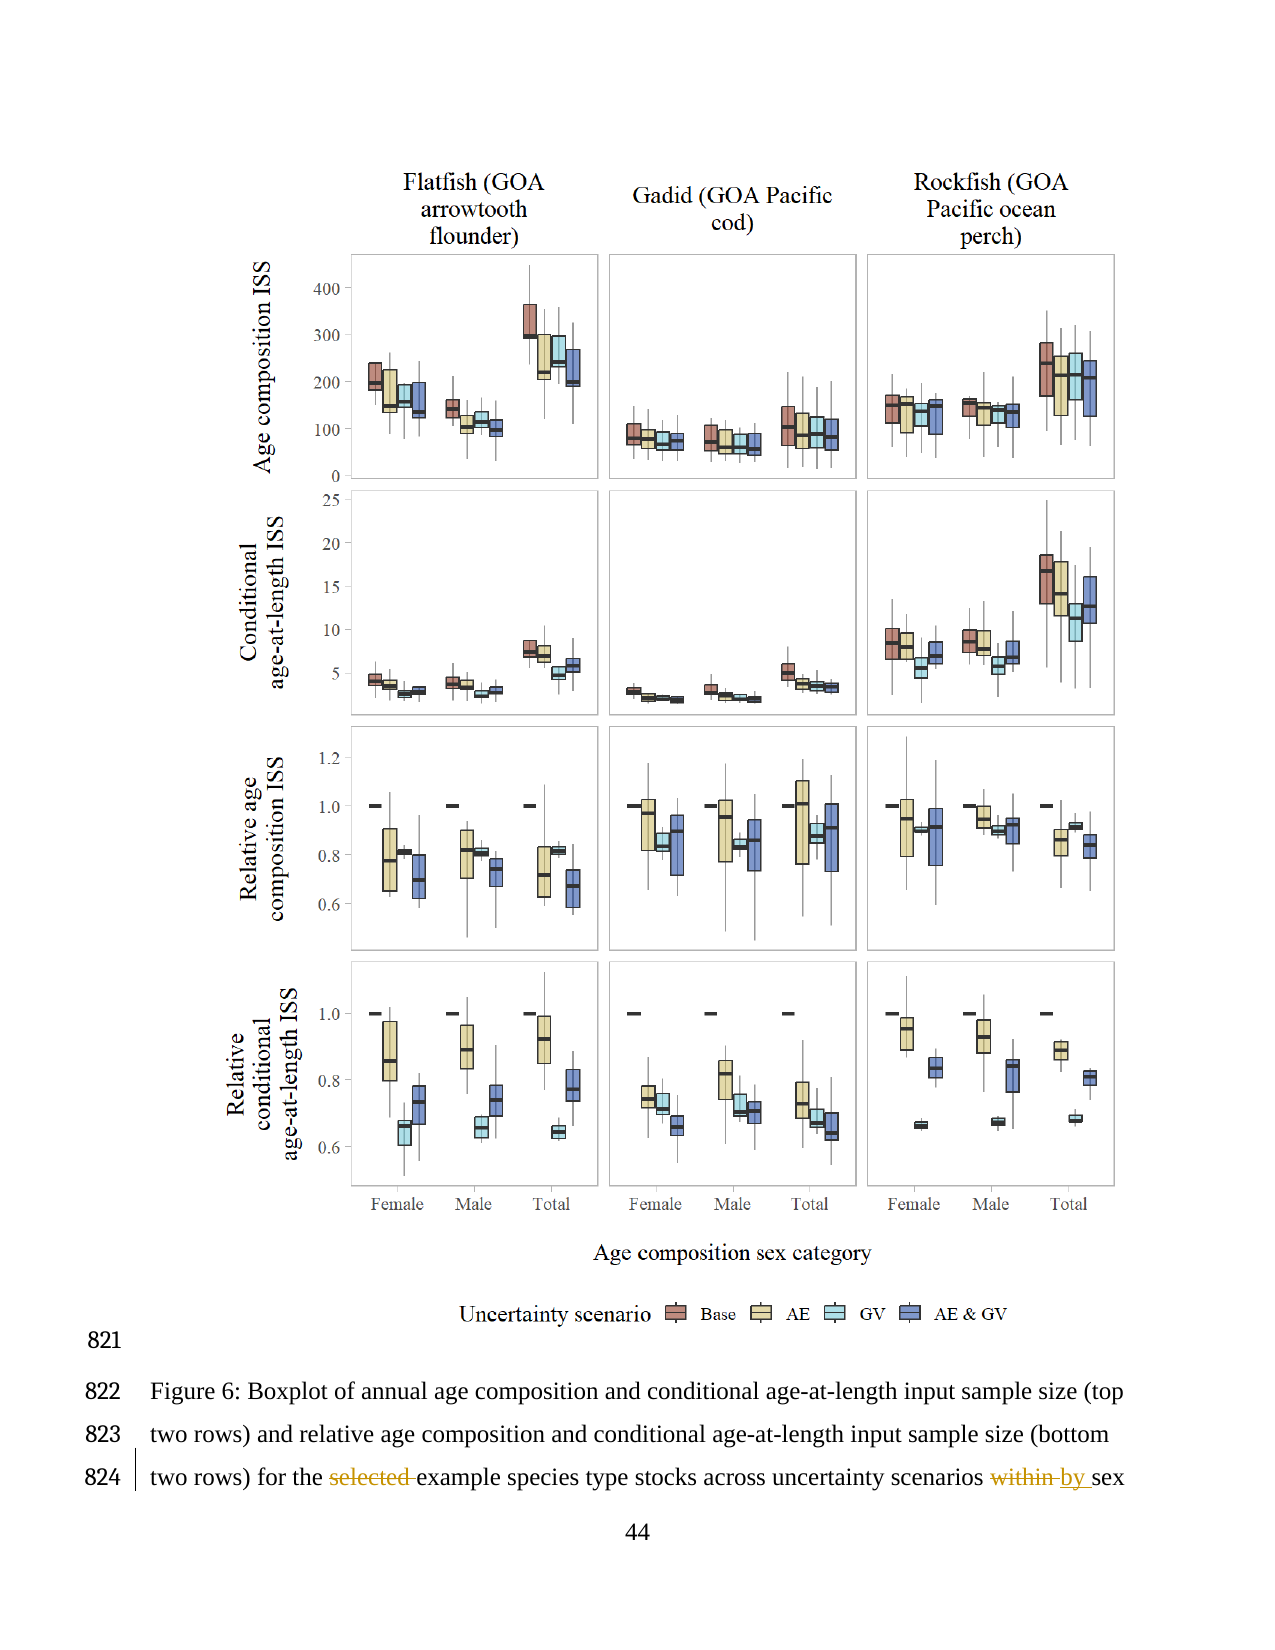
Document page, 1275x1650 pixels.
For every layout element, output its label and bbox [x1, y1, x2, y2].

text [150, 1376, 1125, 1491]
picture [150, 150, 1125, 1349]
